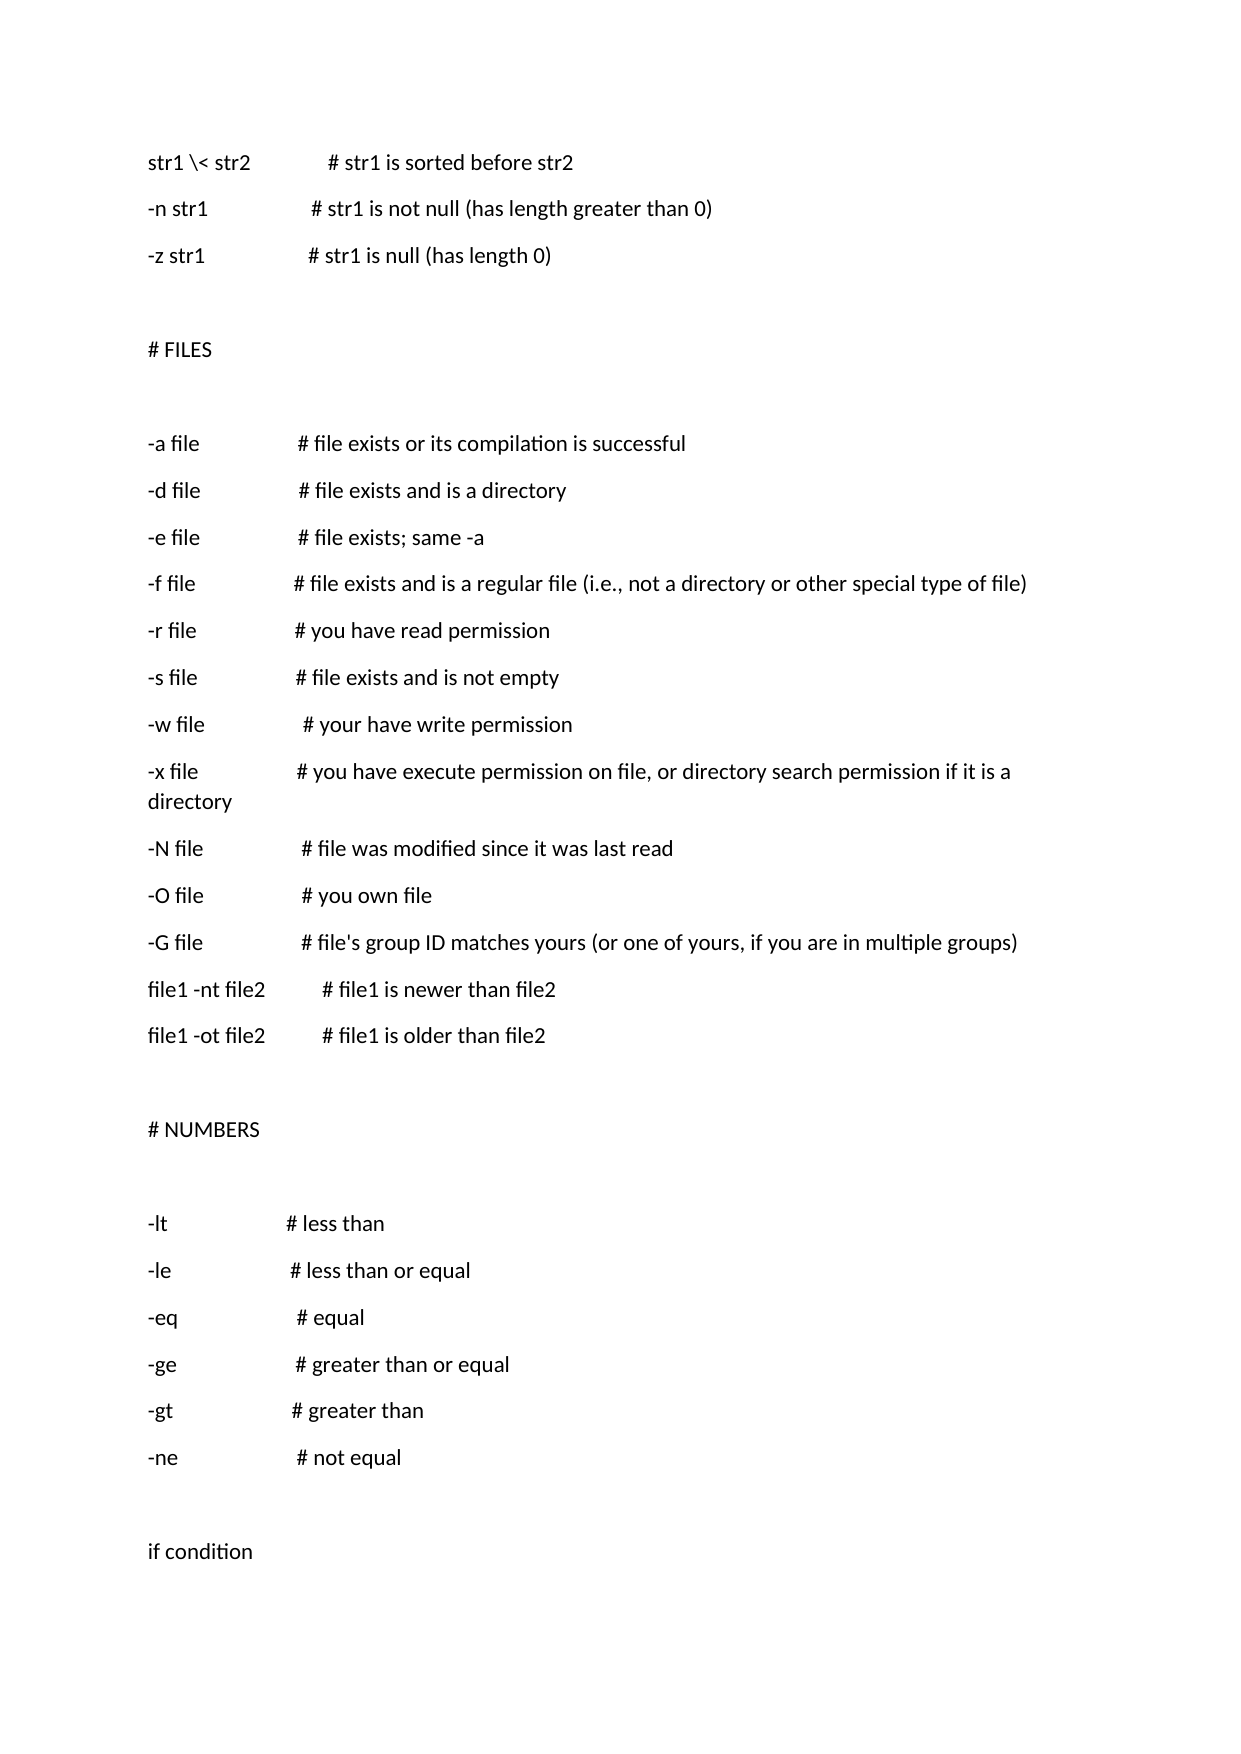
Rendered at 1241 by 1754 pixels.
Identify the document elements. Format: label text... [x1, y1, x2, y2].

text -ge # greater than or equal [148, 1350, 1093, 1378]
text -e file # file exists; same -a [148, 523, 1093, 551]
text file1 -nt file2 # file1 is newer than file2 [148, 975, 1093, 1003]
text -n str1 # str1 is not null (has length greater than 0) [148, 194, 1093, 222]
text -le # less than or equal [148, 1256, 1093, 1284]
text -x file # you have execute permission on file, or directory search permission if it is a directory [148, 757, 1093, 815]
text # FILES [148, 335, 1093, 363]
text -N file # file was modified since it was last read [148, 834, 1093, 862]
text str1 \< str2 # str1 is sorted before str2 [148, 148, 1093, 176]
text if condition [148, 1537, 1093, 1565]
text -gt # greater than [148, 1397, 1093, 1424]
text -ne # not equal [148, 1443, 1093, 1471]
text # NUMBERS [148, 1115, 1093, 1143]
text -f file # file exists and is a regular file (i.e., not a directory or other special type of file) [148, 569, 1093, 597]
text -d file # file exists and is a directory [148, 476, 1093, 504]
text -O file # you own file [148, 881, 1093, 909]
text -eq # equal [148, 1303, 1093, 1331]
text -r file # you have read permission [148, 616, 1093, 644]
text file1 -ot file2 # file1 is older than file2 [148, 1022, 1093, 1049]
text -lt # less than [148, 1209, 1093, 1237]
text -w file # your have write permission [148, 710, 1093, 738]
text -s file # file exists and is not empty [148, 663, 1093, 691]
text -a file # file exists or its compilation is successful [148, 429, 1093, 457]
text -z str1 # str1 is null (has length 0) [148, 241, 1093, 269]
text -G file # file's group ID matches yours (or one of yours, if you are in multiple groups) [148, 928, 1093, 956]
